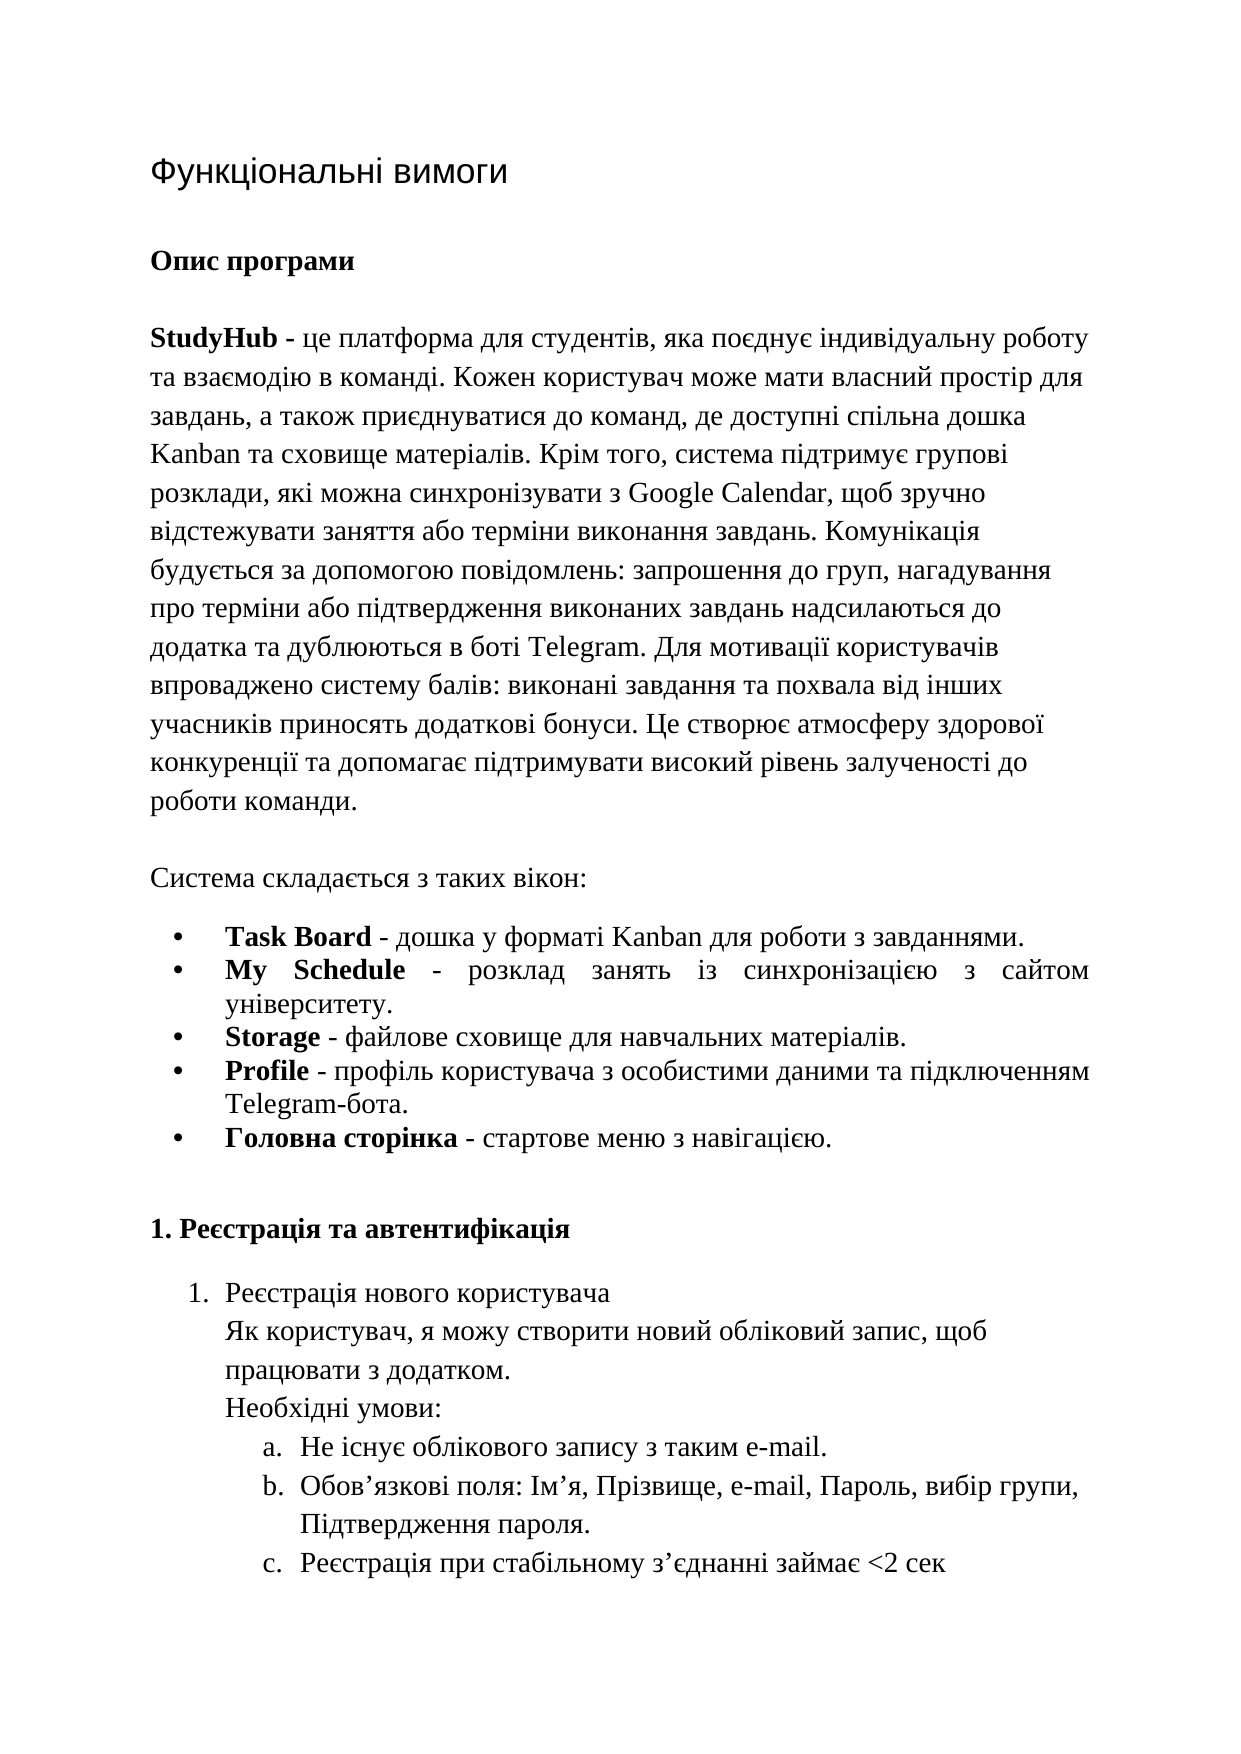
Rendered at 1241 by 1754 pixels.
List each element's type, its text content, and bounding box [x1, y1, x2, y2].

list Не існує облікового запису з таким e-mail. [262, 1429, 1090, 1463]
text 1. Реєстрація та автентифікація [150, 1211, 1090, 1245]
text Опис програми [150, 243, 1090, 277]
list Task Board - дошка у форматі Kanban для роботи з завданнями. [173, 919, 1090, 952]
text StudyHub - це платформа для студентів, яка поєднує індивідуальну роботу та взаємодію в команді. Кожен користувач може мати власний простір для завдань, а також приєднуватися до команд, де доступні спільна дошка Kanban та сховище матеріалів. Крім того, система підтримує групові розклади, які можна синхронізувати з Google Calendar, щоб зручно відстежувати заняття або терміни виконання завдань. Комунікація будується за допомогою повідомлень: запрошення до груп, нагадування про терміни або підтвердження виконаних завдань надсилаються до додатка та дублюються в боті Telegram. Для мотивації користувачів впроваджено систему балів: виконані завдання та похвала від інших учасників приносять додаткові бонуси. Це створює атмосферу здорової конкуренції та допомагає підтримувати високий рівень залученості до роботи команди. [150, 321, 1090, 817]
list Реєстрація при стабільному зʼєднанні займає <2 сек [262, 1545, 1090, 1578]
list My Schedule - розклад занять із синхронізацією з сайтом університету. [173, 952, 1090, 1019]
text Функціональні вимоги [150, 150, 1090, 191]
list Storage - файлове сховище для навчальних матеріалів. [173, 1019, 1090, 1053]
list Реєстрація нового користувача Як користувач, я можу створити новий обліковий запис, щоб працювати з додатком. Необхідні умови: [187, 1275, 1090, 1424]
list Обов’язкові поля: Ім’я, Прізвище, e-mail, Пароль, вибір групи, Підтвердження пароля. [262, 1468, 1090, 1540]
list Profile - профіль користувача з особистими даними та підключенням Telegram-бота. [173, 1053, 1090, 1120]
text Система складається з таких вікон: [150, 860, 1090, 894]
list Головна сторінка - стартове меню з навігацією. [173, 1120, 1090, 1153]
